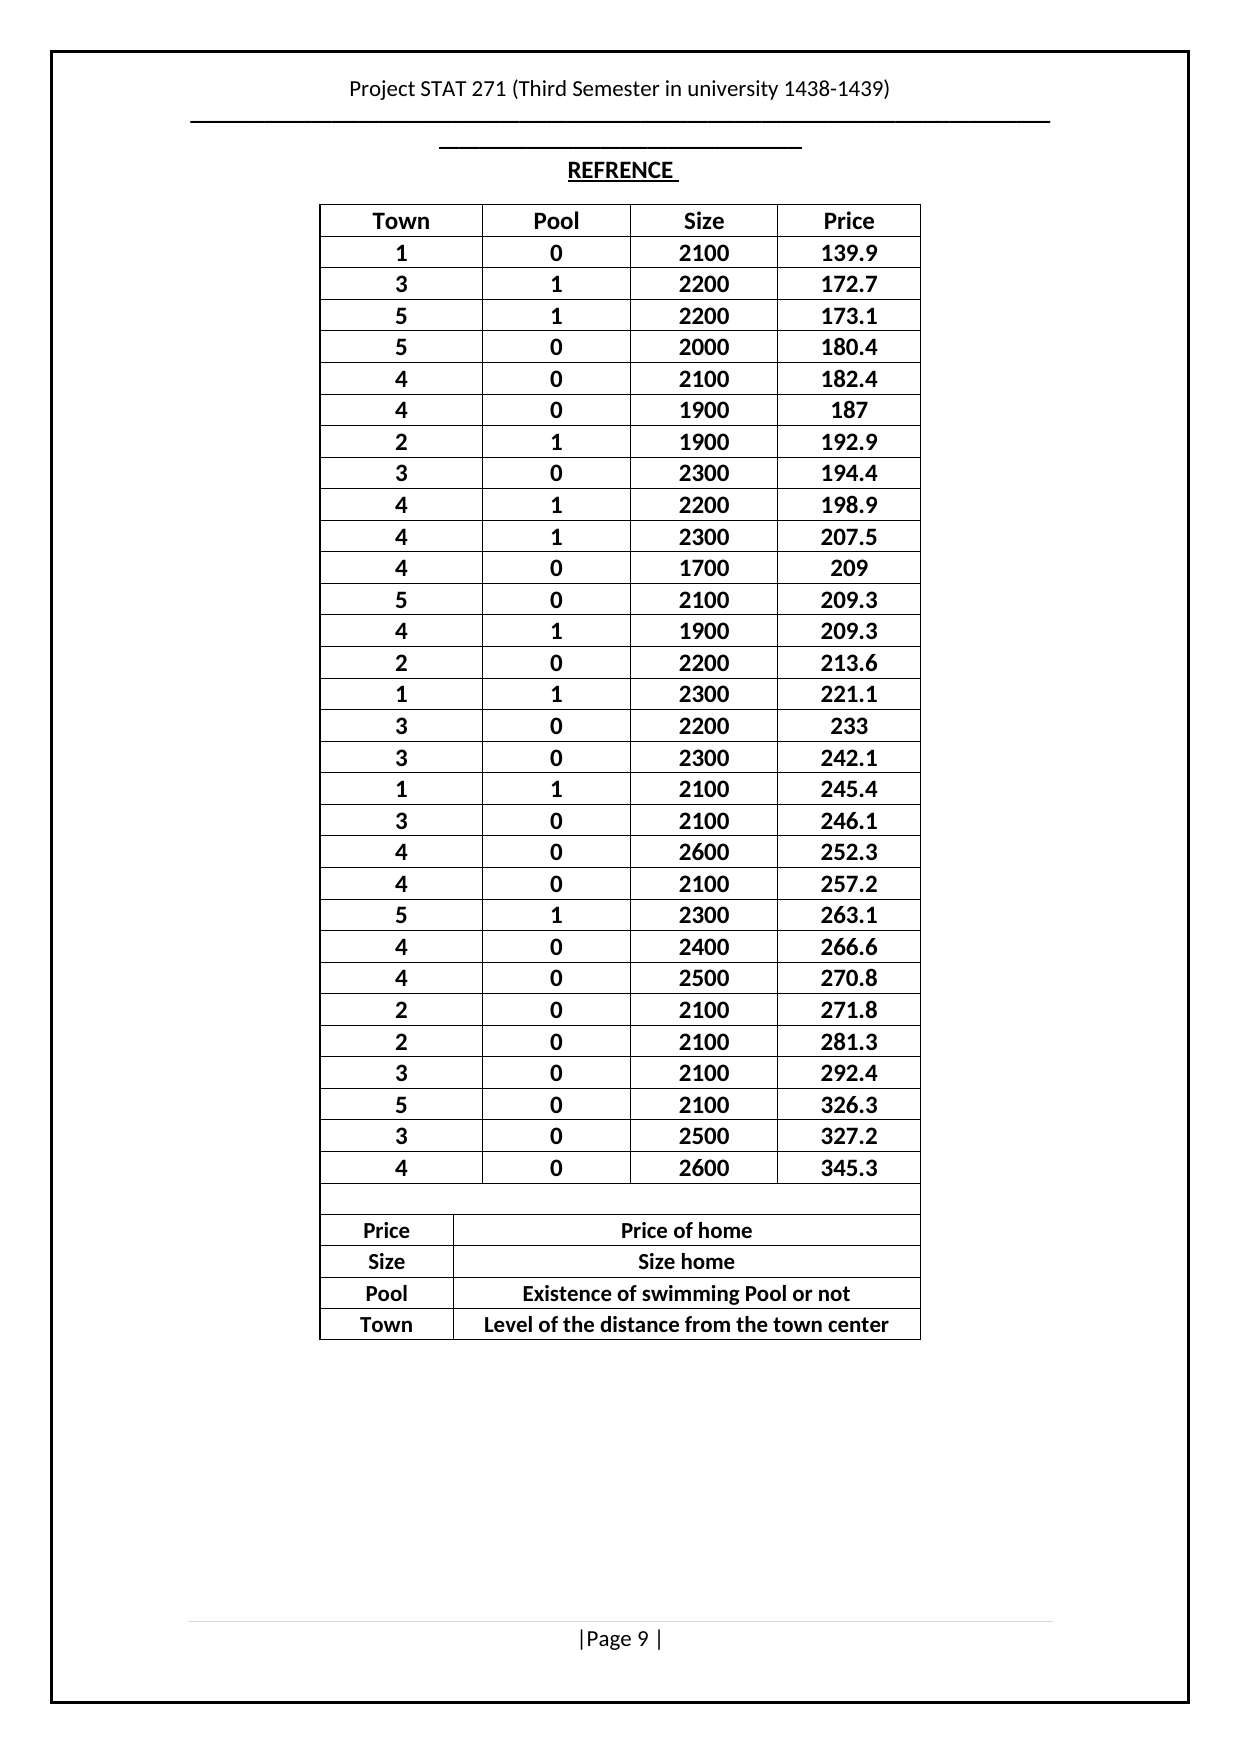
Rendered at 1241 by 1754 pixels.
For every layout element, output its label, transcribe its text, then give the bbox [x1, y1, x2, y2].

table_cell 1900 [631, 426, 777, 457]
table_cell 3 [321, 1057, 482, 1088]
table_cell 263.1 [778, 900, 920, 930]
table_cell Existence of swimming Pool or not [454, 1278, 920, 1308]
table_cell 173.1 [778, 300, 920, 330]
table_cell 3 [321, 710, 482, 741]
table_cell 4 [321, 615, 482, 646]
table_cell Level of the distance from the town center [454, 1309, 920, 1339]
table_cell 4 [321, 521, 482, 551]
table_cell 3 [321, 742, 482, 772]
table_cell 4 [321, 1152, 482, 1182]
table_cell 2100 [631, 237, 777, 267]
table_cell 4 [321, 931, 482, 962]
table_cell 2500 [631, 963, 777, 993]
table_cell 2200 [631, 710, 777, 741]
text REFRENCE [187, 154, 1053, 185]
table_cell 345.3 [778, 1152, 920, 1182]
table_cell 0 [483, 1026, 630, 1056]
table_cell 0 [483, 552, 630, 583]
table_cell Size home [454, 1246, 920, 1277]
table_cell 0 [483, 1057, 630, 1088]
table_cell 1900 [631, 395, 777, 425]
table_cell 1 [321, 679, 482, 709]
table_cell 0 [483, 1120, 630, 1151]
table_cell 2000 [631, 331, 777, 362]
table_cell 2100 [631, 805, 777, 835]
table_cell 0 [483, 647, 630, 677]
table_cell 172.7 [778, 268, 920, 299]
table_cell 4 [321, 963, 482, 993]
table_cell 2100 [631, 1057, 777, 1088]
table_cell 5 [321, 331, 482, 362]
table_cell 246.1 [778, 805, 920, 835]
table_cell Pool [321, 1278, 453, 1308]
table_cell 3 [321, 268, 482, 299]
table_cell 2 [321, 426, 482, 457]
table_cell 180.4 [778, 331, 920, 362]
table_cell 1700 [631, 552, 777, 583]
table_cell 209 [778, 552, 920, 583]
table_cell 1 [483, 268, 630, 299]
table_cell 0 [483, 994, 630, 1025]
table_cell Town [321, 1309, 453, 1339]
table_cell 0 [483, 742, 630, 772]
table_cell 257.2 [778, 868, 920, 898]
table_cell 0 [483, 331, 630, 362]
table_cell 242.1 [778, 742, 920, 772]
table_cell 5 [321, 900, 482, 930]
table_cell 5 [321, 300, 482, 330]
table_cell 252.3 [778, 836, 920, 867]
table_cell 326.3 [778, 1089, 920, 1119]
table_cell 0 [483, 1152, 630, 1182]
table_cell 2200 [631, 300, 777, 330]
table_cell 221.1 [778, 679, 920, 709]
table_cell 2 [321, 647, 482, 677]
table_cell 1 [483, 679, 630, 709]
table_cell 4 [321, 395, 482, 425]
table_header Size [631, 205, 777, 236]
table_cell 2 [321, 1026, 482, 1056]
table_cell 1 [483, 615, 630, 646]
table_cell Price [321, 1215, 453, 1245]
table_cell 139.9 [778, 237, 920, 267]
table_cell 2300 [631, 679, 777, 709]
table_cell 2200 [631, 647, 777, 677]
table_cell 1 [321, 237, 482, 267]
table_cell 0 [483, 395, 630, 425]
table_cell 4 [321, 489, 482, 520]
table_cell Price of home [454, 1215, 920, 1245]
table_cell 0 [483, 1089, 630, 1119]
table_cell 2100 [631, 773, 777, 804]
table_cell 2400 [631, 931, 777, 962]
table_cell 0 [483, 237, 630, 267]
table_cell 0 [483, 868, 630, 898]
table_cell 4 [321, 836, 482, 867]
table_cell 2300 [631, 521, 777, 551]
table_cell 2 [321, 994, 482, 1025]
table_cell 207.5 [778, 521, 920, 551]
table_cell 2200 [631, 268, 777, 299]
table_cell 5 [321, 584, 482, 614]
table_cell 194.4 [778, 458, 920, 488]
table_cell 292.4 [778, 1057, 920, 1088]
table_cell 182.4 [778, 363, 920, 393]
table_cell 2100 [631, 1026, 777, 1056]
table_cell 187 [778, 395, 920, 425]
table_cell 0 [483, 931, 630, 962]
table_cell 2100 [631, 994, 777, 1025]
table_cell 1 [483, 489, 630, 520]
table_cell 0 [483, 836, 630, 867]
table_header Pool [483, 205, 630, 236]
table_cell 0 [483, 805, 630, 835]
table_cell 271.8 [778, 994, 920, 1025]
table_cell 1 [483, 521, 630, 551]
table_cell 2100 [631, 868, 777, 898]
table_cell 2600 [631, 836, 777, 867]
table_cell 1 [483, 426, 630, 457]
table_cell 3 [321, 805, 482, 835]
table_cell 3 [321, 1120, 482, 1151]
table_cell 2300 [631, 900, 777, 930]
table_cell 2600 [631, 1152, 777, 1182]
table_cell 209.3 [778, 615, 920, 646]
table_cell 281.3 [778, 1026, 920, 1056]
table_cell 2500 [631, 1120, 777, 1151]
table_cell [321, 1184, 920, 1214]
table_cell 0 [483, 363, 630, 393]
table_cell 1 [483, 773, 630, 804]
table_cell Size [321, 1246, 453, 1277]
table_cell 233 [778, 710, 920, 741]
table_cell 198.9 [778, 489, 920, 520]
table_cell 0 [483, 710, 630, 741]
table_cell 5 [321, 1089, 482, 1119]
table_cell 1 [321, 773, 482, 804]
table_cell 2300 [631, 458, 777, 488]
table_cell 2100 [631, 363, 777, 393]
table_cell 209.3 [778, 584, 920, 614]
table_cell 0 [483, 584, 630, 614]
table_cell 0 [483, 458, 630, 488]
table_cell 2100 [631, 584, 777, 614]
table_cell 3 [321, 458, 482, 488]
table_cell 2200 [631, 489, 777, 520]
table_cell 327.2 [778, 1120, 920, 1151]
table_cell 270.8 [778, 963, 920, 993]
table_cell 4 [321, 552, 482, 583]
table_cell 266.6 [778, 931, 920, 962]
table_cell 1 [483, 300, 630, 330]
table_cell 4 [321, 363, 482, 393]
table_cell 0 [483, 963, 630, 993]
table_cell 2300 [631, 742, 777, 772]
table_cell 1 [483, 900, 630, 930]
table_cell 2100 [631, 1089, 777, 1119]
table_cell 245.4 [778, 773, 920, 804]
table_cell 1900 [631, 615, 777, 646]
table_header Town [321, 205, 482, 236]
table_cell 192.9 [778, 426, 920, 457]
table_cell 213.6 [778, 647, 920, 677]
table_header Price [778, 205, 920, 236]
table_cell 4 [321, 868, 482, 898]
